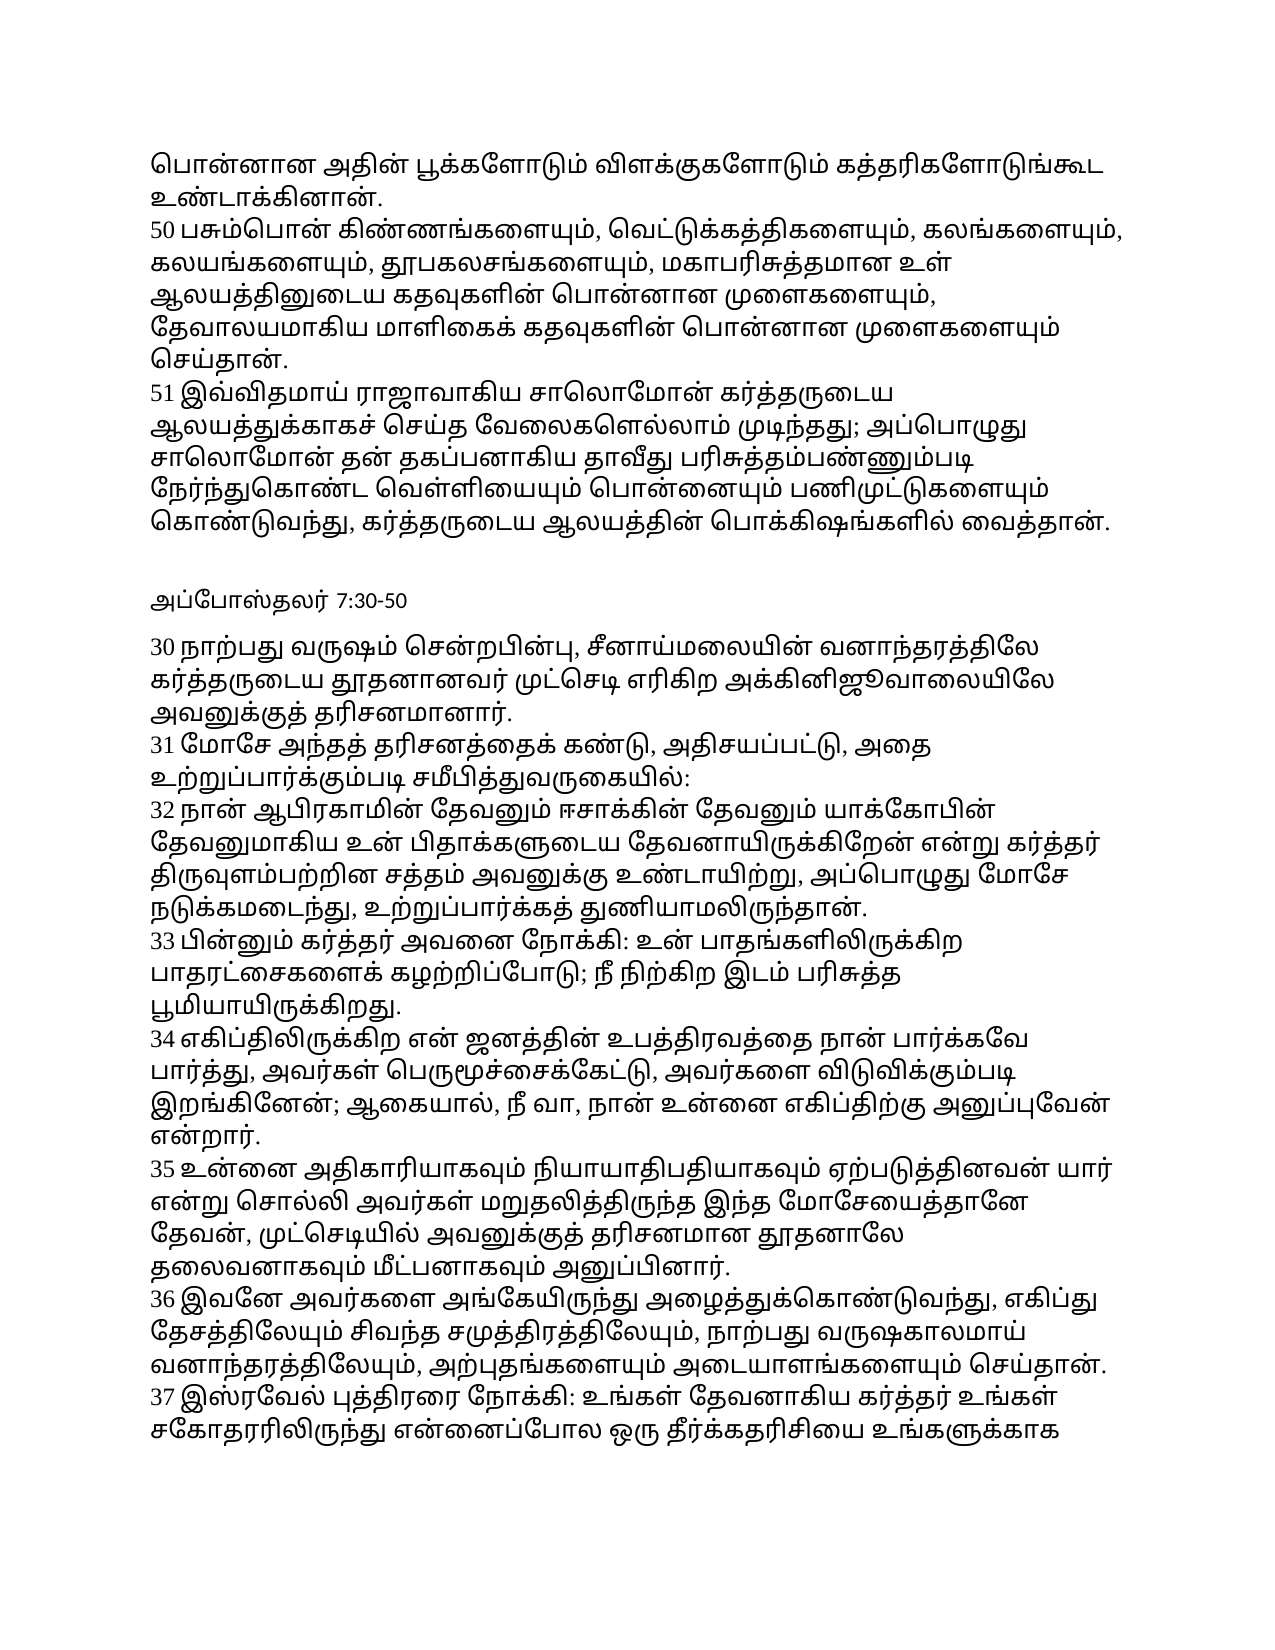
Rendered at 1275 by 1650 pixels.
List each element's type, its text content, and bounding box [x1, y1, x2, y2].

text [150, 1382, 1125, 1447]
text 36இவனே அவர்களை அங்கேயிருந்து அழைத்துக்கொண்டுவந்து, எகிப்து தேசத்திலேயும் சிவந்த சமுத்திரத்திலேயும், நாற்பது வருஷகாலமாய் வனாந்தரத்திலேயும், அற்புதங்களையும் அடையாளங்களையும் செய்தான். [150, 1284, 1125, 1382]
text 31மோசே அந்தத் தரிசனத்தைக் கண்டு, அதிசயப்பட்டு, அதை உற்றுப்பார்க்கும்படி சமீபித்துவருகையில்: [150, 730, 1125, 795]
text 30நாற்பது வருஷம் சென்றபின்பு, சீனாய்மலையின் வனாந்தரத்திலே கர்த்தருடைய தூதனானவர் முட்செடி எரிகிற அக்கினிஜூவாலையிலே அவனுக்குத் தரிசனமானார். [150, 632, 1125, 730]
text 35உன்னை அதிகாரியாகவும் நியாயாதிபதியாகவும் ஏற்படுத்தினவன் யார் என்று சொல்லி அவர்கள் மறுதலித்திருந்த இந்த மோசேயைத்தானே தேவன், முட்செடியில் அவனுக்குத் தரிசனமான தூதனாலே தலைவனாகவும் மீட்பனாகவும் அனுப்பினார். [150, 1154, 1125, 1284]
text 51இவ்விதமாய் ராஜாவாகிய சாலொமோன் கர்த்தருடைய ஆலயத்துக்காகச் செய்த வேலைகளெல்லாம் முடிந்தது; அப்பொழுது சாலொமோன் தன் தகப்பனாகிய தாவீது பரிசுத்தம்பண்ணும்படி நேர்ந்துகொண்ட வெள்ளியையும் பொன்னையும் பணிமுட்டுகளையும் கொண்டுவந்து, கர்த்தருடைய ஆலயத்தின் பொக்கிஷங்களில் வைத்தான். [150, 378, 1125, 540]
text 32நான் ஆபிரகாமின் தேவனும் ஈசாக்கின் தேவனும் யாக்கோபின் தேவனுமாகிய உன் பிதாக்களுடைய தேவனாயிருக்கிறேன் என்று கர்த்தர் திருவுளம்பற்றின சத்தம் அவனுக்கு உண்டாயிற்று, அப்பொழுது மோசே நடுக்கமடைந்து, உற்றுப்பார்க்கத் துணியாமலிருந்தான். [150, 795, 1125, 926]
text 50பசும்பொன் கிண்ணங்களையும், வெட்டுக்கத்திகளையும், கலங்களையும், கலயங்களையும், தூபகலசங்களையும், மகாபரிசுத்தமான உள் ஆலயத்தினுடைய கதவுகளின் பொன்னான முளைகளையும், தேவாலயமாகிய மாளிகைக் கதவுகளின் பொன்னான முளைகளையும் செய்தான். [150, 215, 1125, 378]
text அப்போஸ்தலர் 7:30-50 [150, 586, 1125, 614]
text 34எகிப்திலிருக்கிற என் ஜனத்தின் உபத்திரவத்தை நான் பார்க்கவே பார்த்து, அவர்கள் பெருமூச்சைக்கேட்டு, அவர்களை விடுவிக்கும்படி இறங்கினேன்; ஆகையால், நீ வா, நான் உன்னை எகிப்திற்கு அனுப்புவேன் என்றார். [150, 1024, 1125, 1154]
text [150, 150, 1125, 215]
text 33பின்னும் கர்த்தர் அவனை நோக்கி: உன் பாதங்களிலிருக்கிற பாதரட்சைகளைக் கழற்றிப்போடு; நீ நிற்கிற இடம் பரிசுத்த பூமியாயிருக்கிறது. [150, 926, 1125, 1024]
